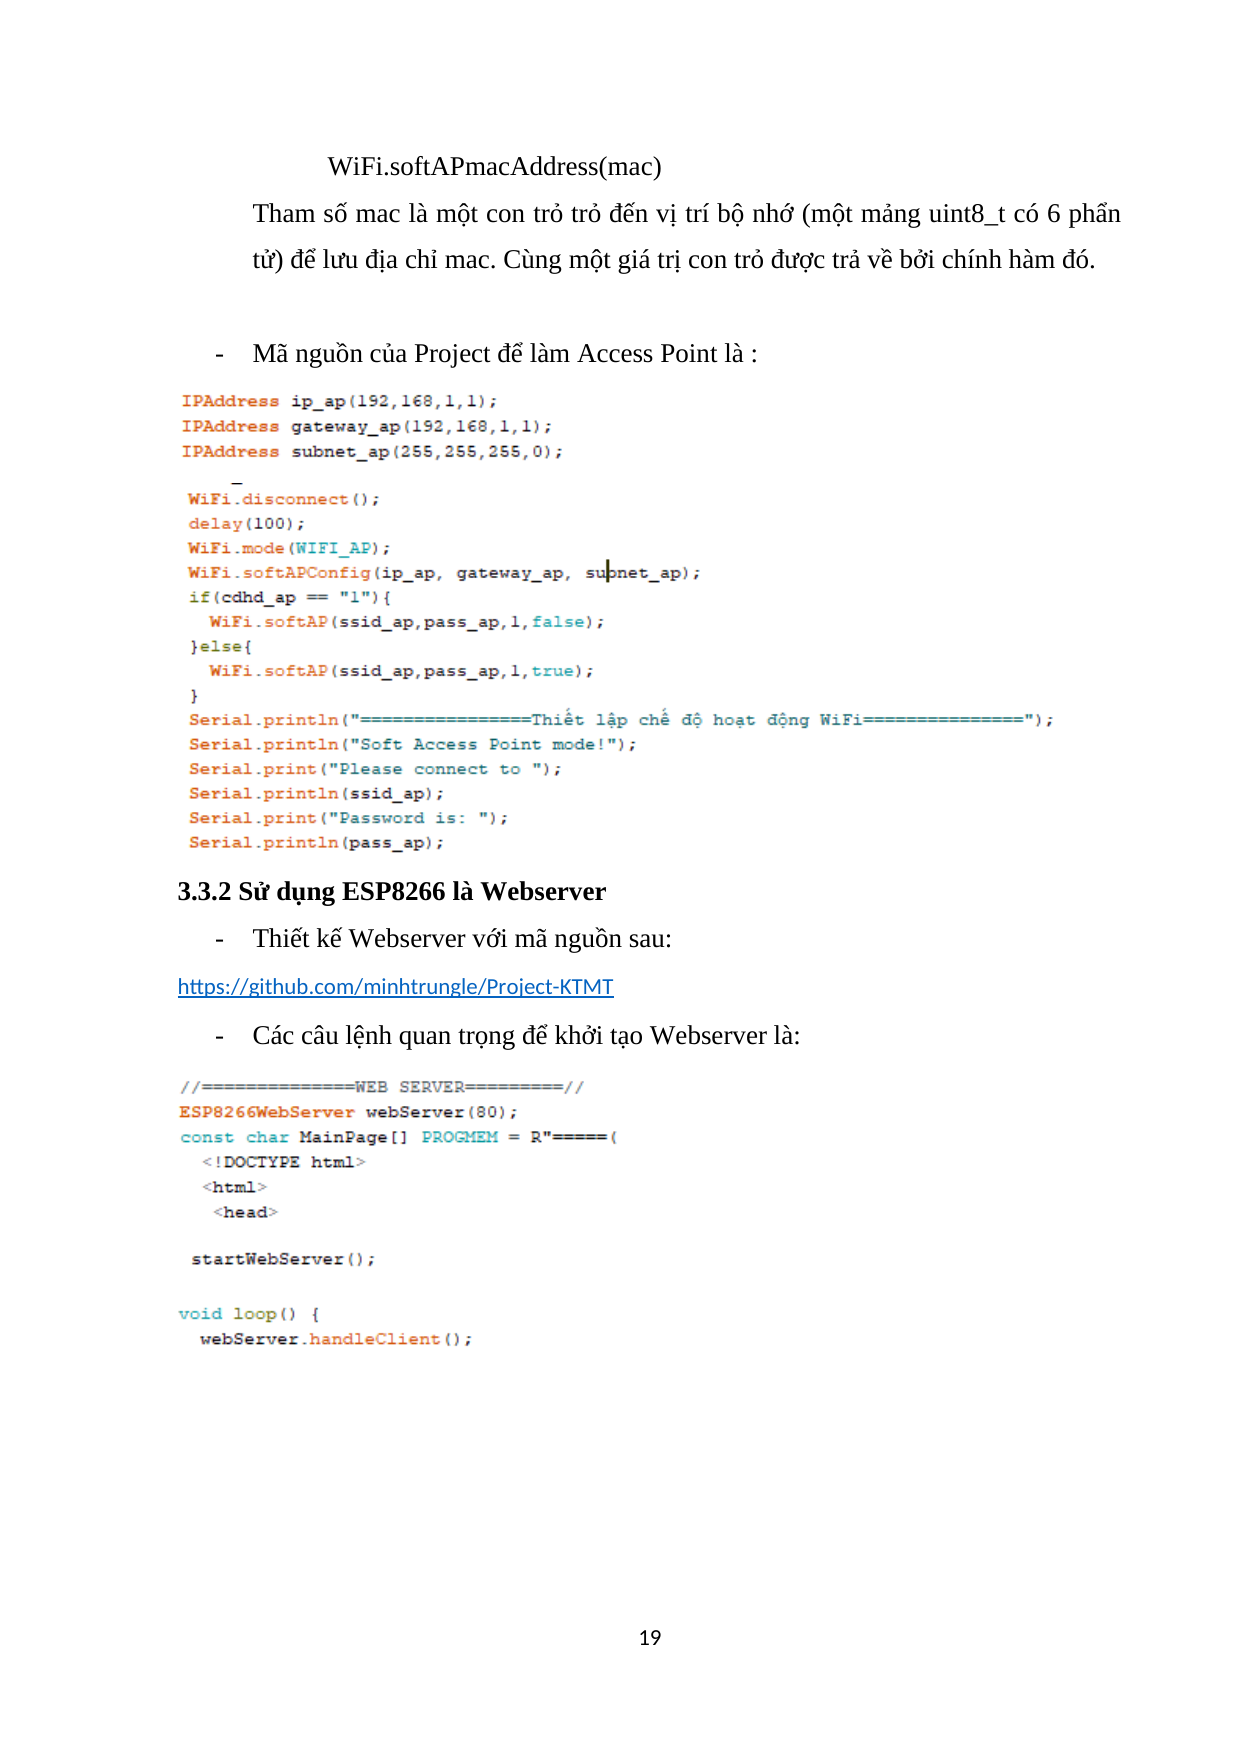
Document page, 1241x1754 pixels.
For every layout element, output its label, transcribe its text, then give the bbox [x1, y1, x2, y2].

picture [177, 1069, 645, 1224]
picture [177, 483, 1123, 857]
list Thiết kế Webserver với mã nguồn sau: [215, 922, 1122, 953]
picture [177, 386, 598, 465]
picture [177, 1242, 390, 1276]
subtitle 3.3.2 Sử dụng ESP8266 là Webserver [177, 875, 1122, 906]
list WiFi.softAPmacAddress(mac) [252, 150, 1122, 181]
list Mã nguồn của Project để làm Access Point là : [215, 337, 1122, 368]
list Tham số mac là một con trỏ trỏ đến vị trí bộ nhớ (một mảng uint8_t có 6 phẩn tử) để lưu địa chỉ mac. Cùng một giá trị con trỏ được trả về bởi chính hàm đó. [252, 197, 1122, 274]
picture [177, 1294, 523, 1354]
list Các câu lệnh quan trọng để khởi tạo Webserver là: [215, 1019, 1122, 1050]
text https://github.com/minhtrungle/Project-KTMT [177, 972, 1122, 1000]
